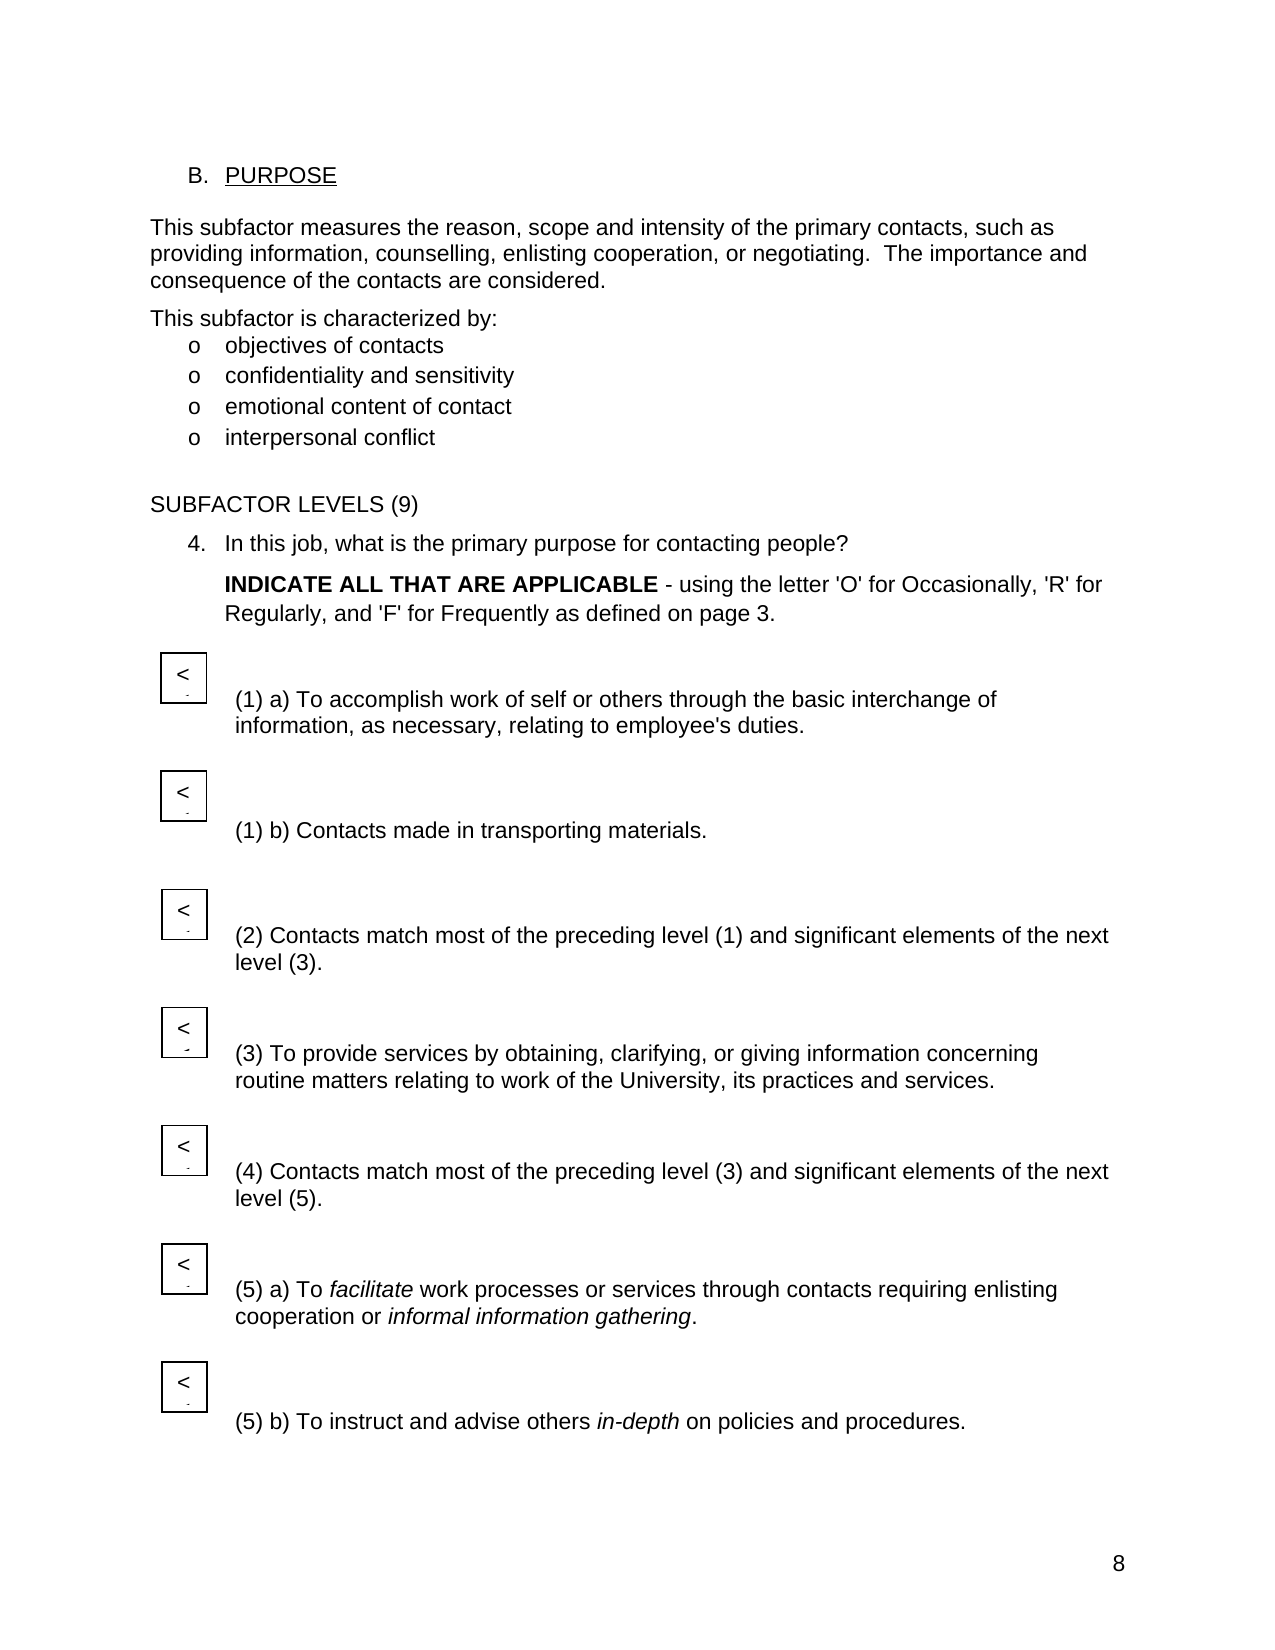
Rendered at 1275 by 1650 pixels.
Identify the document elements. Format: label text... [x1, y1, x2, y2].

table_cell (4) Contacts match most of the preceding level (3) and significant elements of the next level (5). [224, 1126, 1124, 1244]
table_cell (2) Contacts match most of the preceding level (1) and significant elements of the next level (3). [224, 889, 1124, 1007]
table_cell [150, 1126, 224, 1244]
table_cell (5) a) To facilitate work processes or services through contacts requiring enlisting cooperation or informal information gathering. [224, 1244, 1124, 1362]
text This subfactor measures the reason, scope and intensity of the primary contacts, such as providing information, counselling, enlisting cooperation, or negotiating. The importance and consequence of the contacts are considered. [150, 214, 1125, 293]
text SUBFACTOR LEVELS (9) [150, 491, 1125, 518]
list objectives of contacts [187, 332, 1125, 360]
list emotional content of contact [187, 393, 1125, 421]
text This subfactor is characterized by: [150, 305, 1125, 332]
table_cell [150, 1008, 224, 1126]
table_cell (1) b) Contacts made in transporting materials. [224, 771, 1124, 889]
table_cell [150, 889, 224, 1007]
list confidentiality and sensitivity [187, 362, 1125, 391]
table_cell [150, 1362, 224, 1480]
table_cell (5) b) To instruct and advise others in-depth on policies and procedures. [224, 1362, 1124, 1480]
list In this job, what is the primary purpose for contacting people? [187, 530, 1125, 557]
table_header (1) a) To accomplish work of self or others through the basic interchange of information, as necessary, relating to employee's duties. [224, 653, 1124, 771]
table_cell [150, 771, 224, 889]
table_header [150, 653, 224, 771]
table_cell (3) To provide services by obtaining, clarifying, or giving information concerning routine matters relating to work of the University, its practices and services. [224, 1008, 1124, 1126]
table_cell [150, 1244, 224, 1362]
list interpersonal conflict [187, 423, 1125, 452]
list INDICATE ALL THAT ARE APPLICABLE - using the letter 'O' for Occasionally, 'R' for Regularly, and 'F' for Frequently as defined on page 3. [224, 571, 1125, 626]
subtitle PURPOSE [187, 162, 1125, 189]
